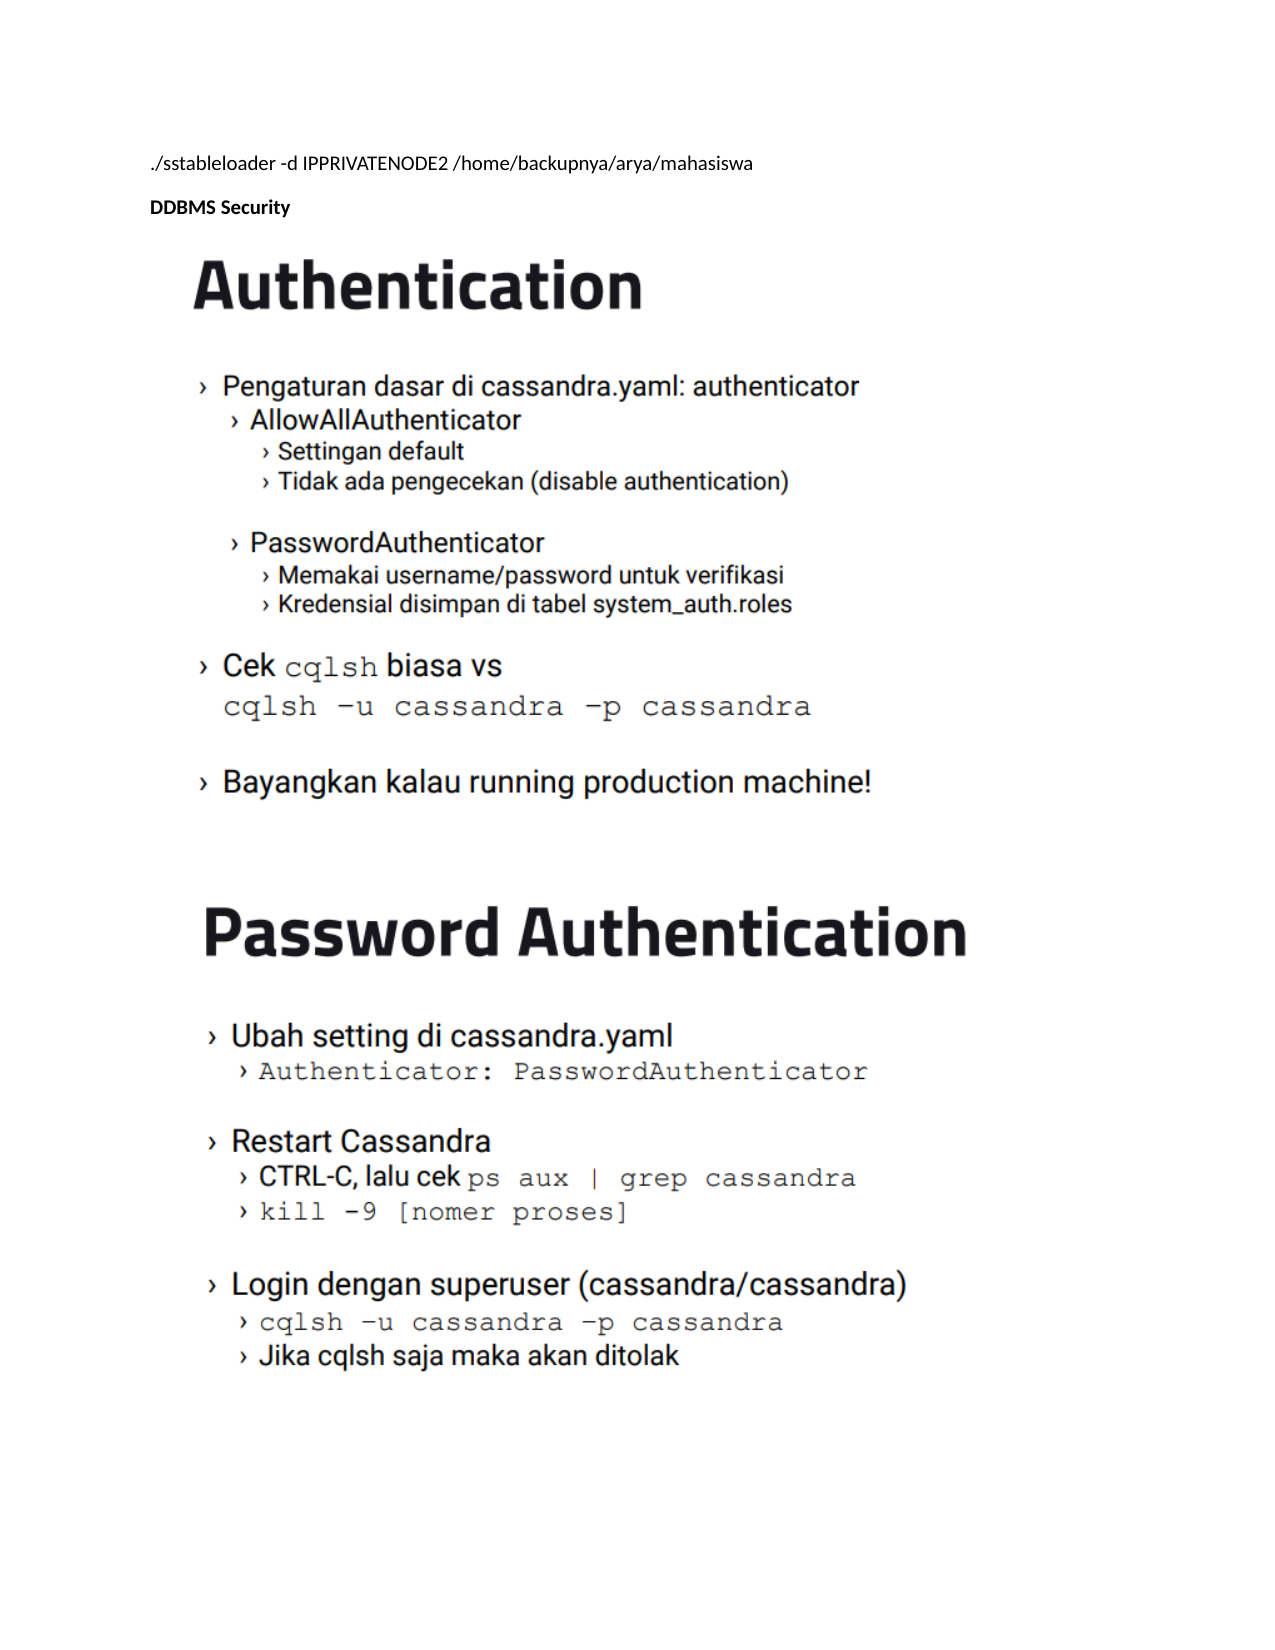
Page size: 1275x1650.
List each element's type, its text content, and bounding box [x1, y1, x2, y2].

text ./sstableloader -d IPPRIVATENODE2 /home/backupnya/arya/mahasiswa [150, 150, 1125, 175]
picture [150, 852, 1037, 1389]
picture [150, 238, 923, 834]
text DDBMS Security [150, 194, 1125, 219]
